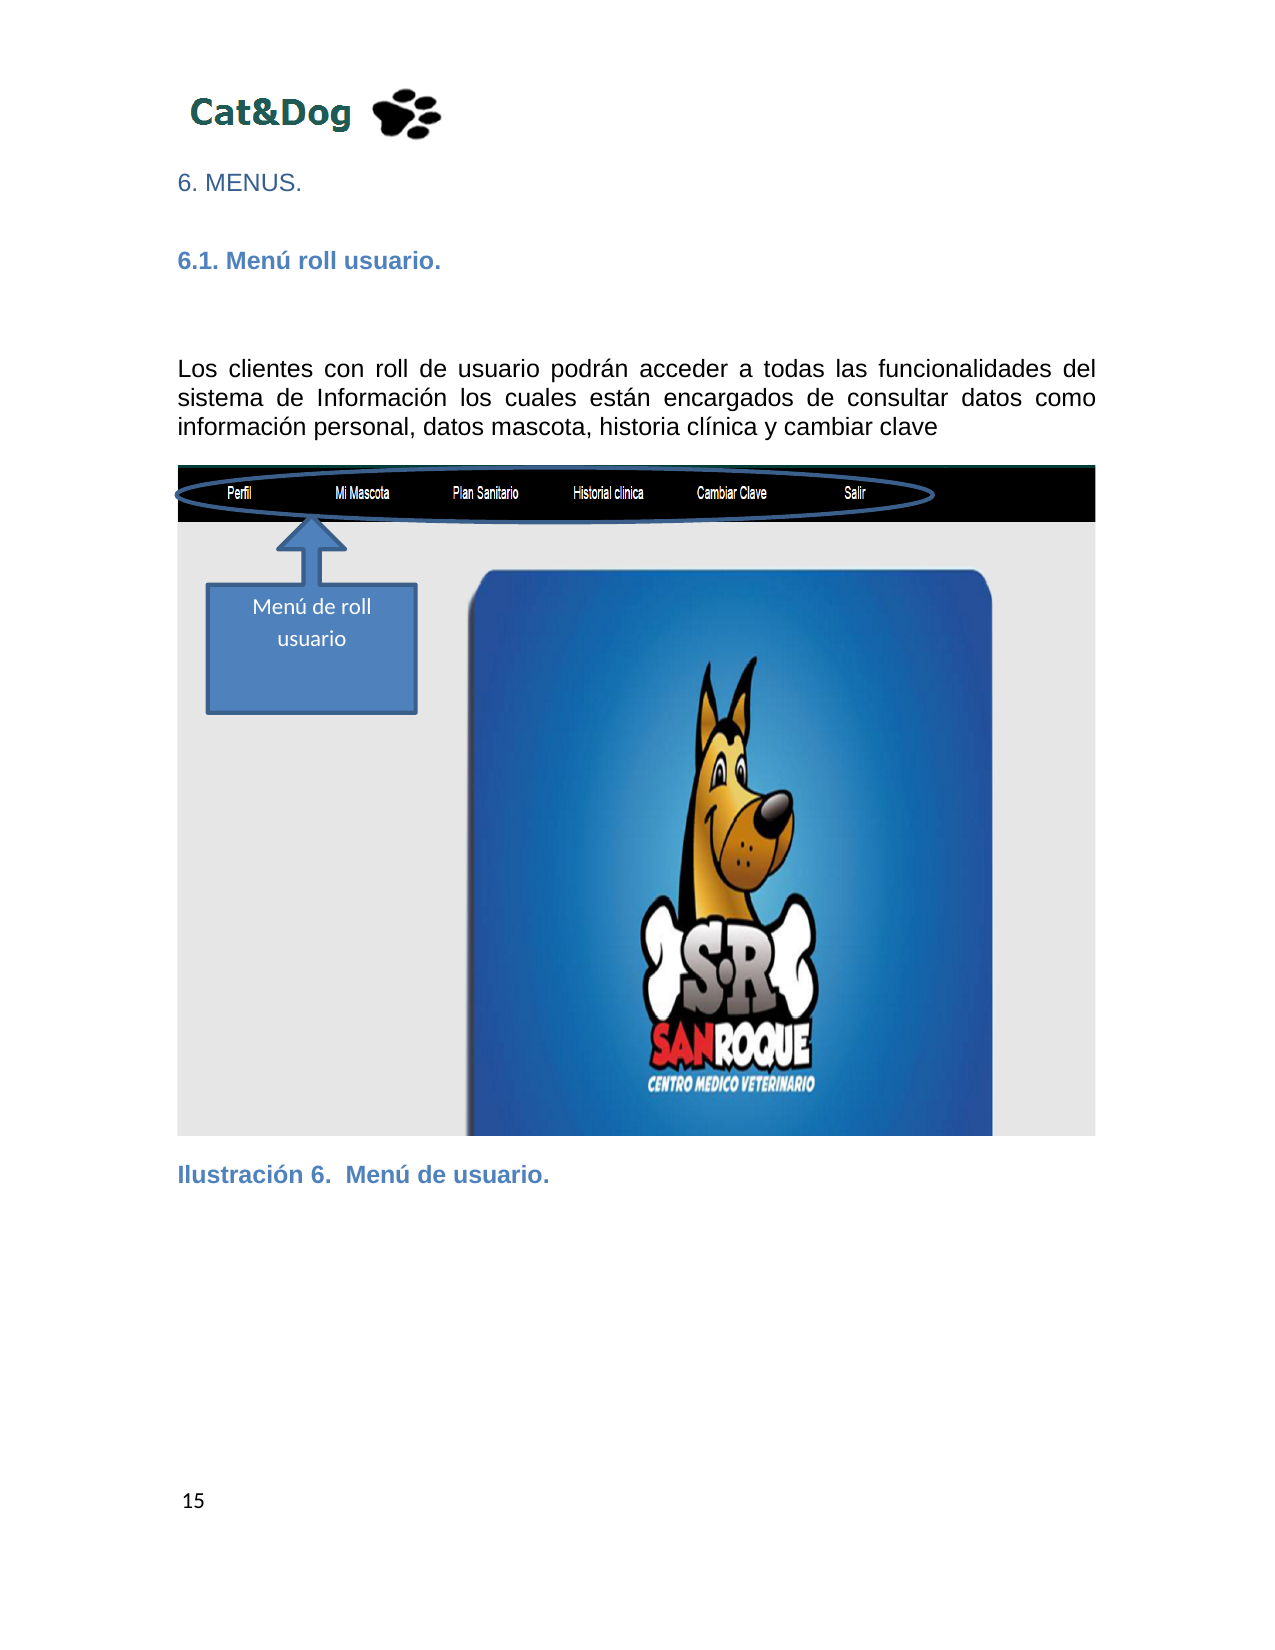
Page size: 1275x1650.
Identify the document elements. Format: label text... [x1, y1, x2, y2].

picture [177, 465, 476, 490]
picture [180, 470, 929, 520]
picture [177, 465, 1096, 1136]
text Ilustración 6. Menú de usuario. [177, 1161, 1098, 1189]
text Los clientes con roll de usuario podrán acceder a todas las funcionalidades del sistema de Información los cuales están encargados de consultar datos como información personal, datos mascota, historia clínica y cambiar clave [177, 354, 1098, 440]
subtitle 6.1. Menú roll usuario. [177, 246, 1098, 275]
picture [177, 73, 467, 168]
subtitle 6. MENUS. [177, 168, 1098, 197]
